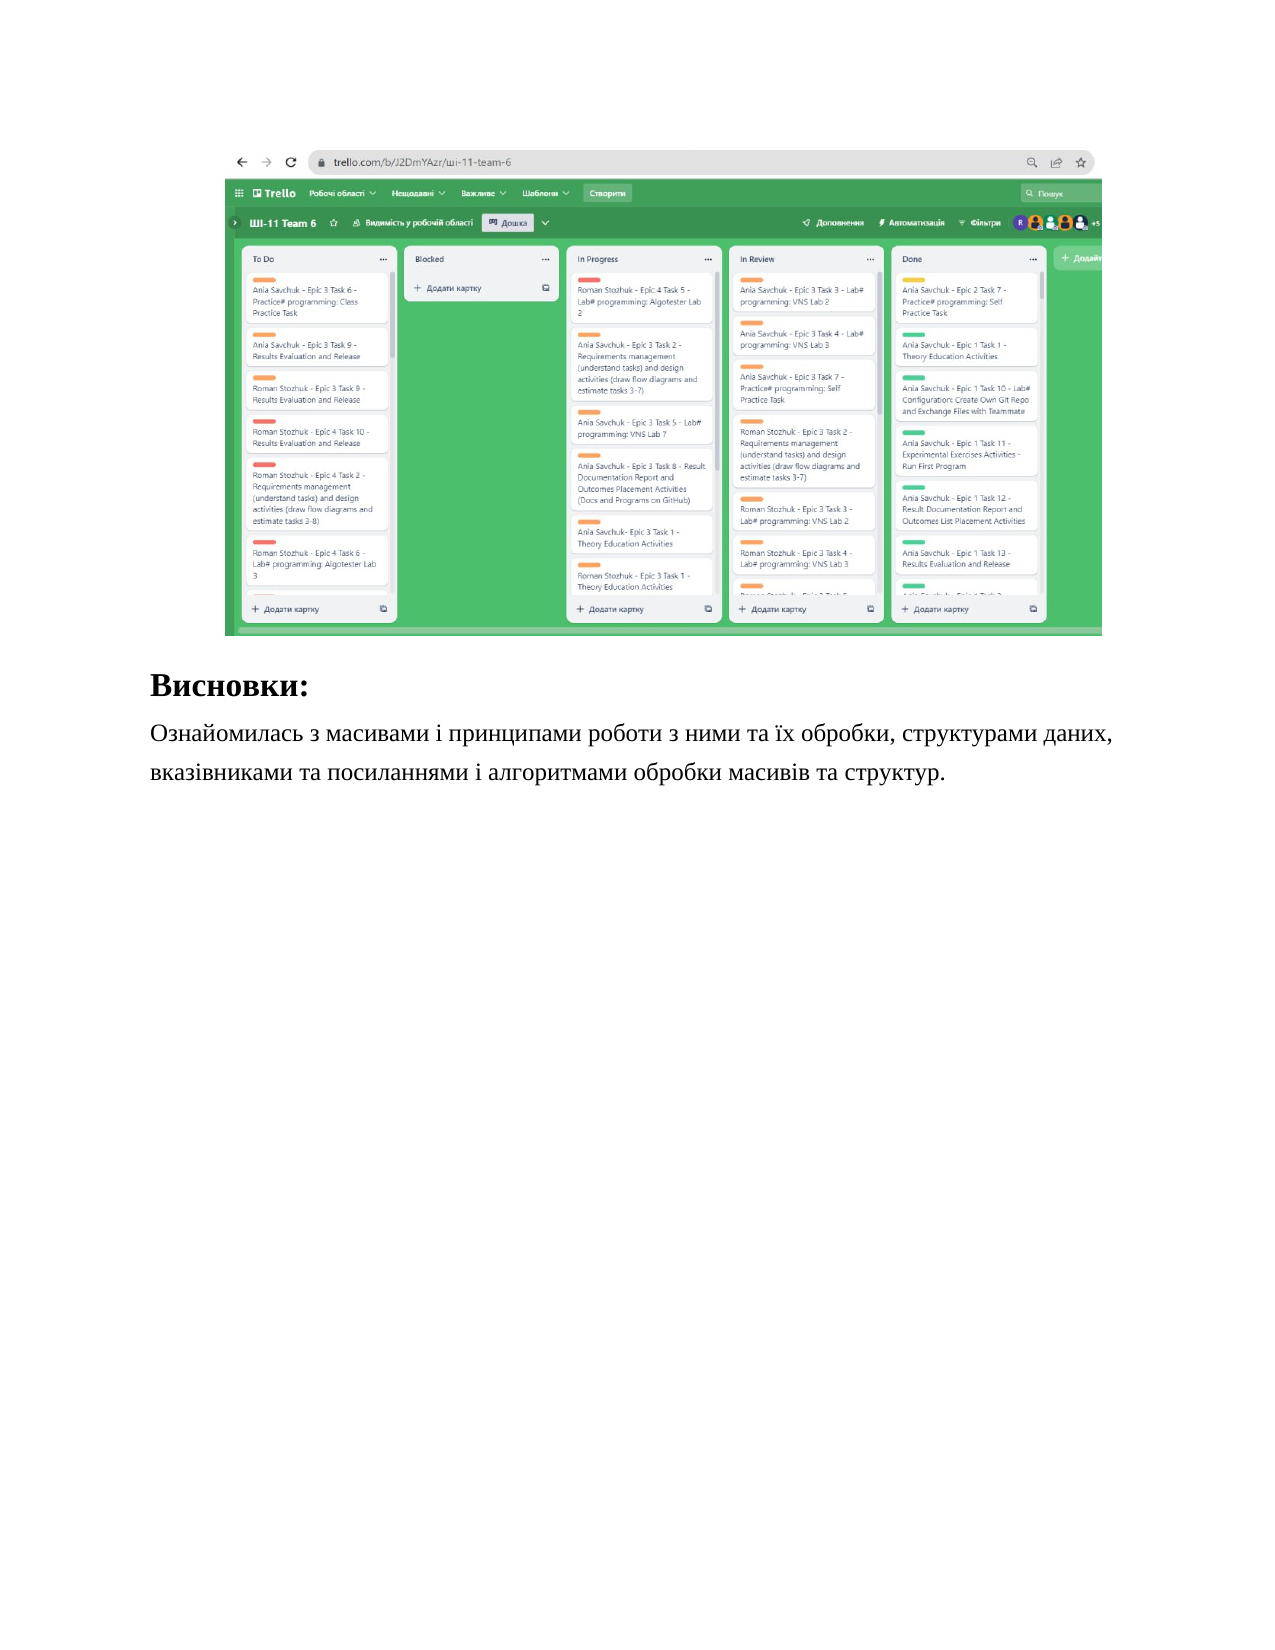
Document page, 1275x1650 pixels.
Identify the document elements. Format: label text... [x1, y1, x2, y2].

picture [225, 150, 1102, 636]
subtitle Висновки: [150, 665, 1125, 703]
text Ознайомилась з масивами і принципами роботи з ними та їх обробки, структурами даних, вказівниками та посиланнями і алгоритмами обробки масивів та структур. [150, 718, 1125, 786]
